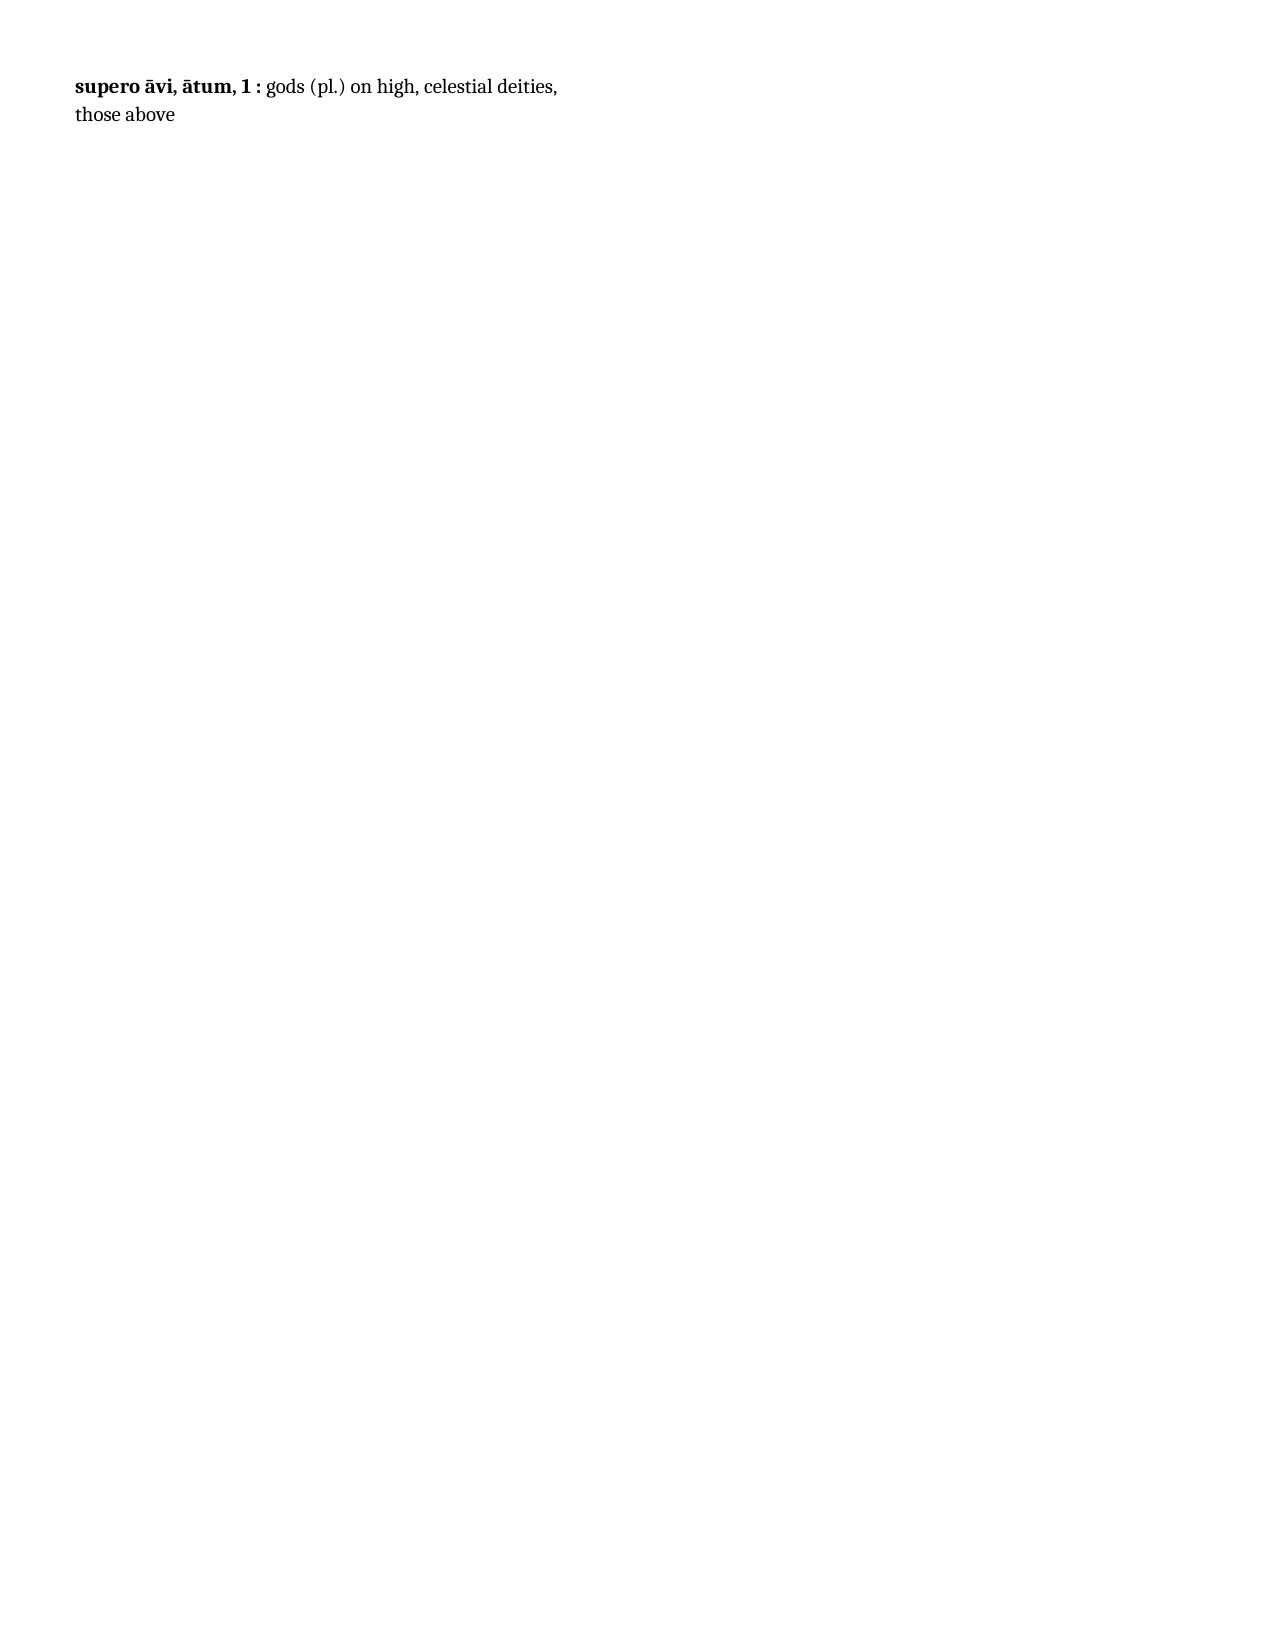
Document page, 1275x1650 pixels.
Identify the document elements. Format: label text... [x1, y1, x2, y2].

text supero āvi, ātum, 1 : gods (pl.) on high, celestial deities, those above [75, 75, 600, 126]
